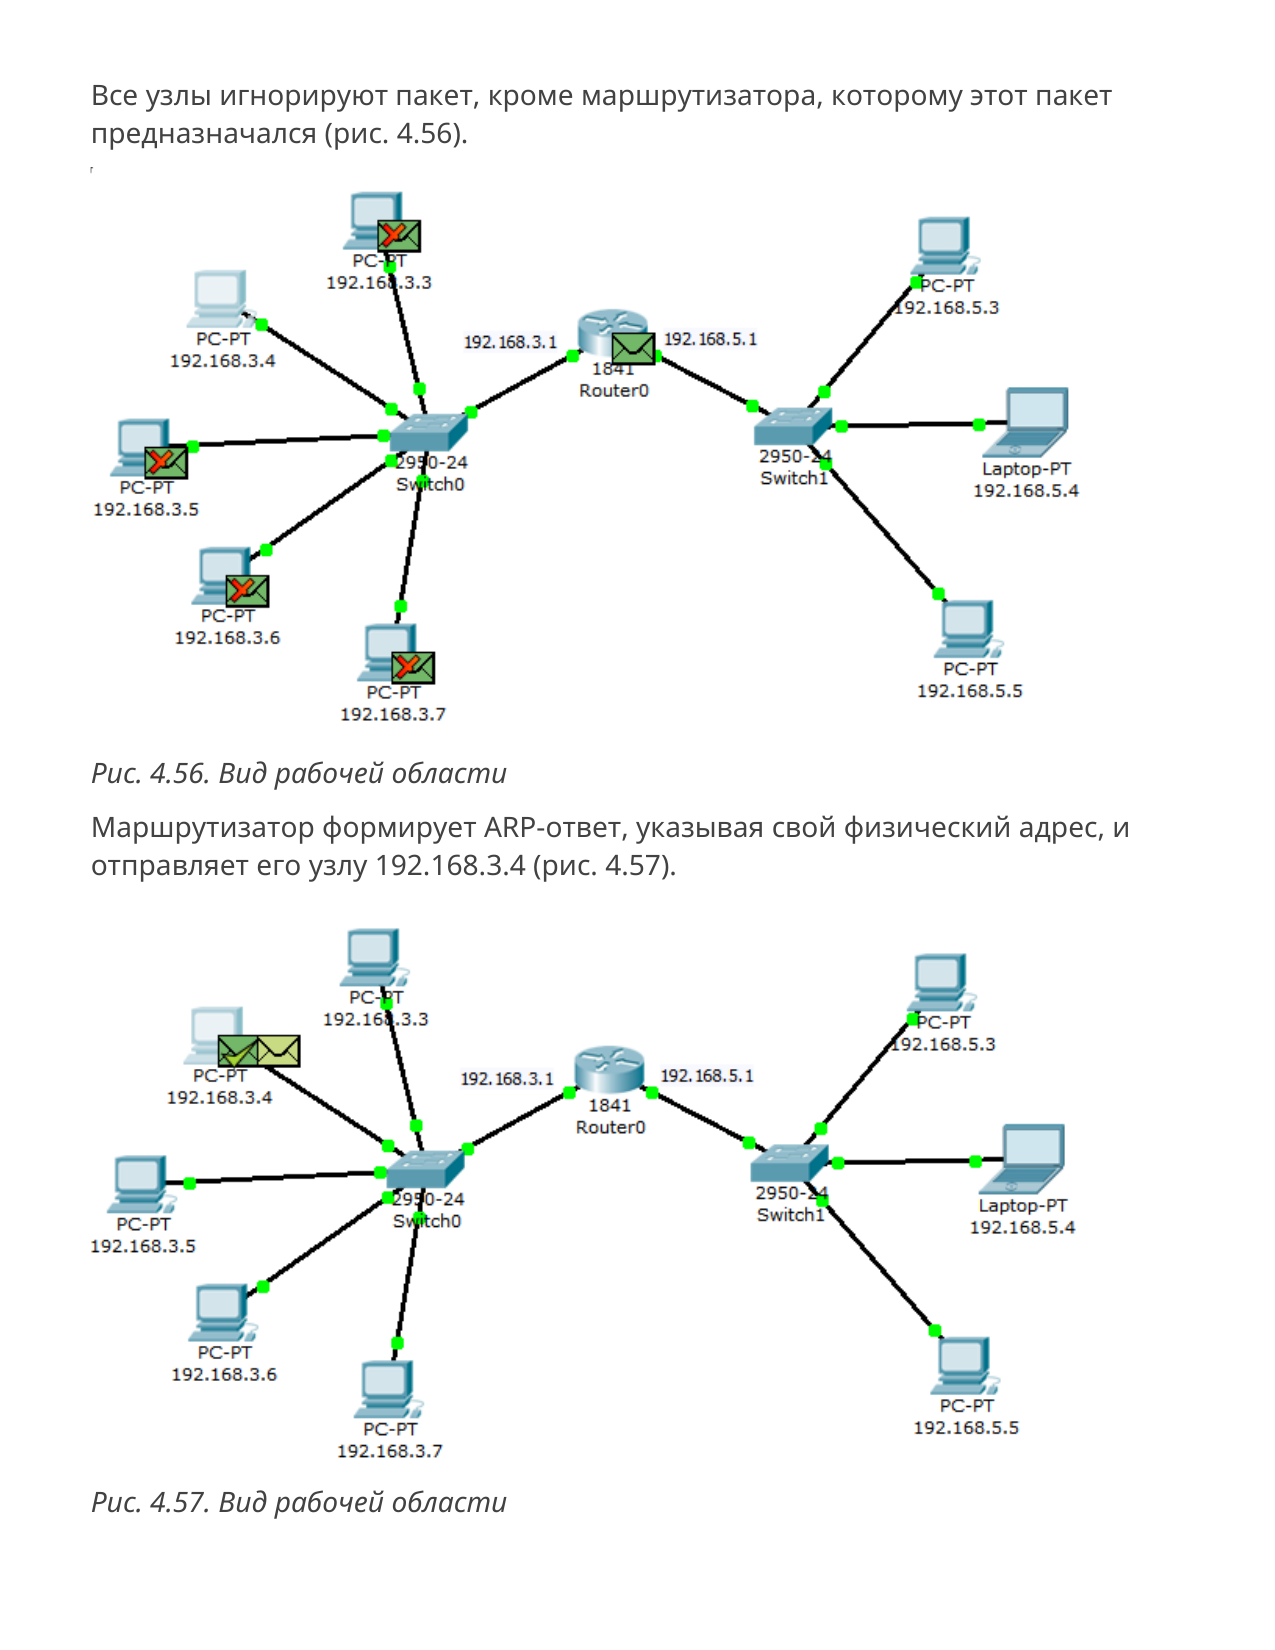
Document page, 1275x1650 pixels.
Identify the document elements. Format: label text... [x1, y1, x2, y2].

text Рис. 4.56. Вид рабочей области [91, 753, 1184, 792]
picture [90, 167, 1092, 738]
text Маршрутизатор формирует ARP-ответ, указывая свой физический адрес, и отправляет его узлу 192.168.3.4 (рис. 4.57). [91, 807, 1184, 884]
picture [90, 899, 1104, 1467]
text Все узлы игнорируют пакет, кроме маршрутизатора, которому этот пакет предназначался (рис. 4.56). [91, 75, 1184, 152]
text Рис. 4.57. Вид рабочей области [91, 1482, 1184, 1520]
